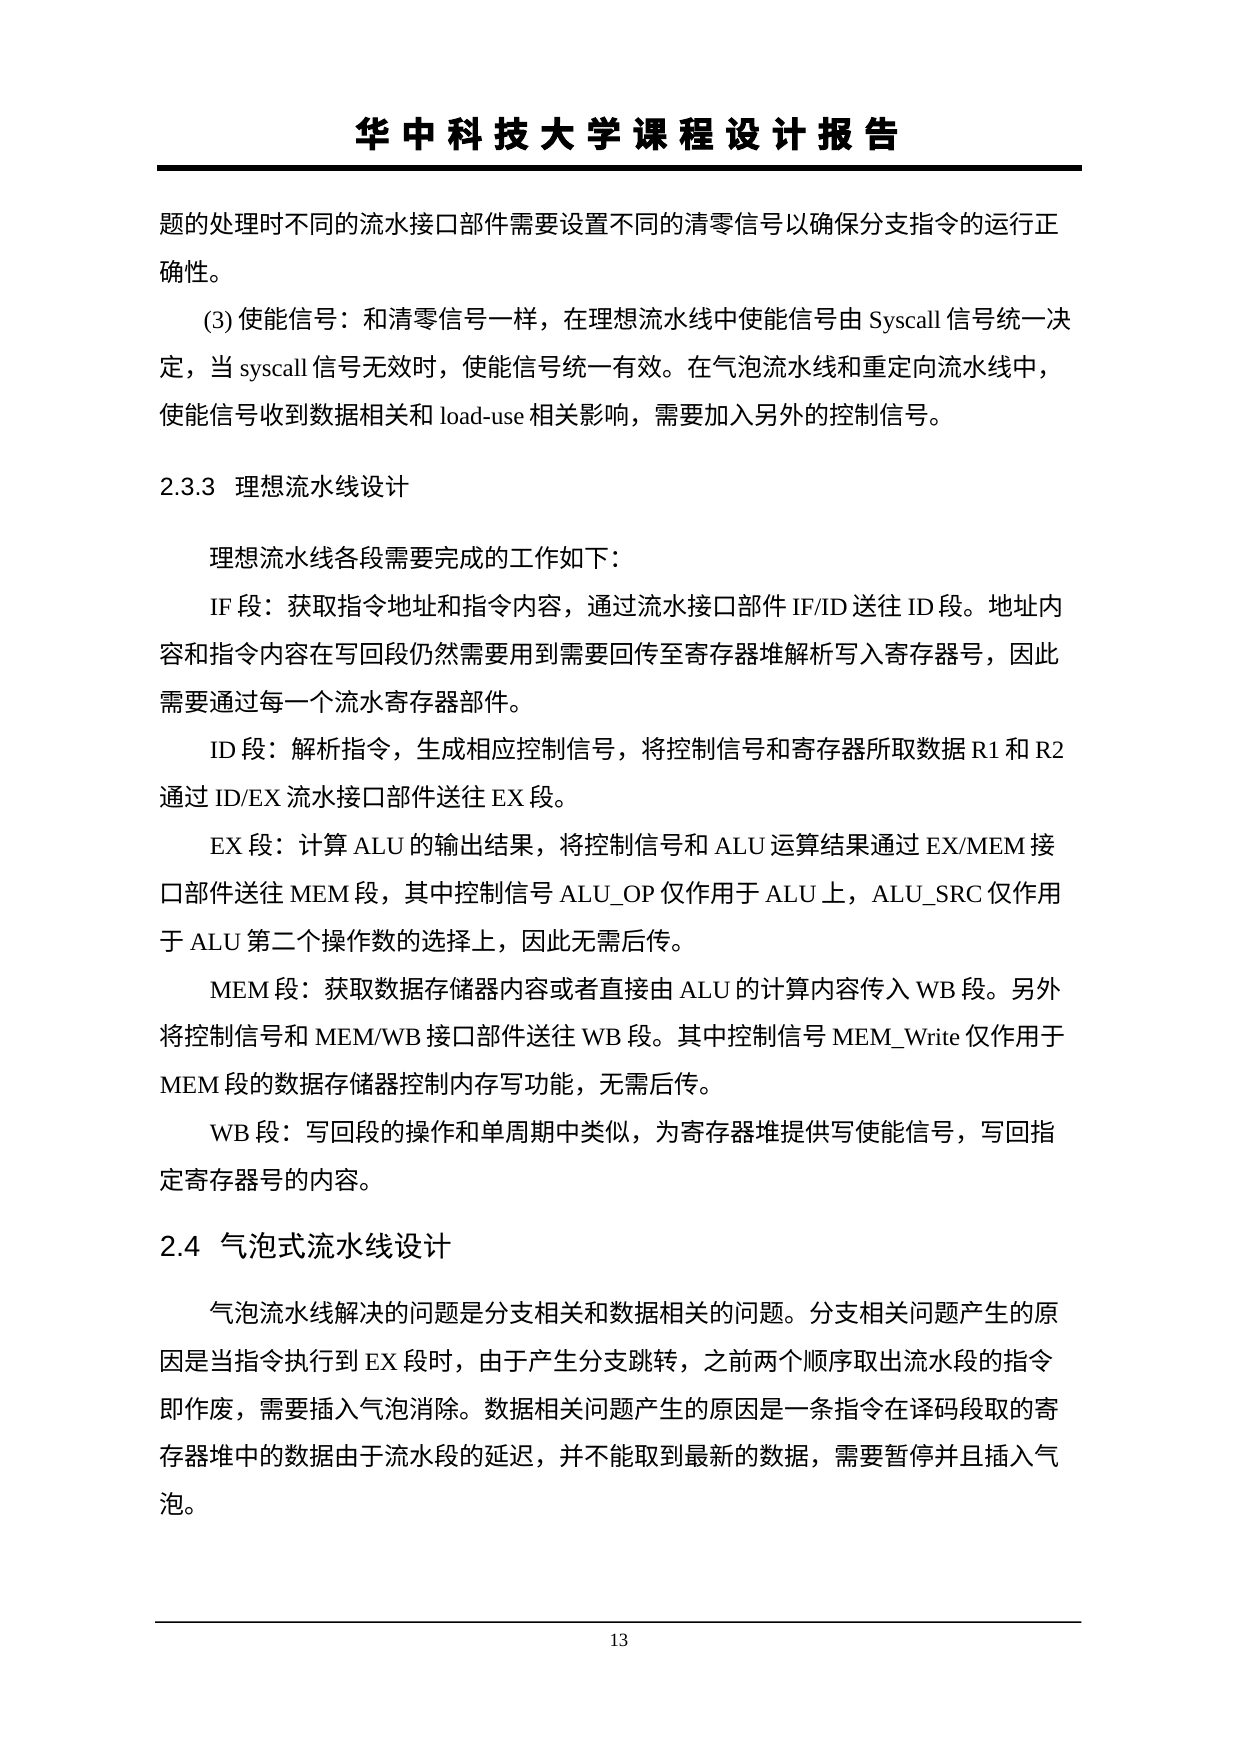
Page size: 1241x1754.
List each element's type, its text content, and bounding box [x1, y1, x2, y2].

text (3) 使能信号：和清零信号一样，在理想流水线中使能信号由Syscall信号统一决定，当syscall信号无效时，使能信号统一有效。在气泡流水线和重定向流水线中，使能信号收到数据相关和load-use相关影响，需要加入另外的控制信号。 [159, 294, 1078, 437]
text EX段：计算ALU的输出结果，将控制信号和ALU运算结果通过EX/MEM接口部件送往MEM段，其中控制信号ALU_OP仅作用于ALU上，ALU_SRC仅作用于ALU第二个操作数的选择上，因此无需后传。 [159, 820, 1075, 963]
text ID段：解析指令，生成相应控制信号，将控制信号和寄存器所取数据R1和R2通过ID/EX流水接口部件送往EX段。 [159, 724, 1075, 820]
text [159, 198, 1078, 294]
text 理想流水线各段需要完成的工作如下： [159, 533, 1075, 581]
subtitle 气泡式流水线设计 [159, 1227, 1053, 1263]
text 气泡流水线解决的问题是分支相关和数据相关的问题。分支相关问题产生的原因是当指令执行到EX段时，由于产生分支跳转，之前两个顺序取出流水段的指令即作废，需要插入气泡消除。数据相关问题产生的原因是一条指令在译码段取的寄存器堆中的数据由于流水段的延迟，并不能取到最新的数据，需要暂停并且插入气泡。 [159, 1288, 1075, 1527]
subtitle 理想流水线设计 [159, 461, 1078, 509]
text MEM段：获取数据存储器内容或者直接由ALU的计算内容传入WB段。另外将控制信号和MEM/WB接口部件送往WB段。其中控制信号MEM_Write仅作用于MEM段的数据存储器控制内存写功能，无需后传。 [159, 963, 1075, 1107]
text IF段：获取指令地址和指令内容，通过流水接口部件IF/ID送往ID段。地址内容和指令内容在写回段仍然需要用到需要回传至寄存器堆解析写入寄存器号，因此需要通过每一个流水寄存器部件。 [159, 581, 1075, 724]
text WB段：写回段的操作和单周期中类似，为寄存器堆提供写使能信号，写回指定寄存器号的内容。 [159, 1107, 1075, 1202]
